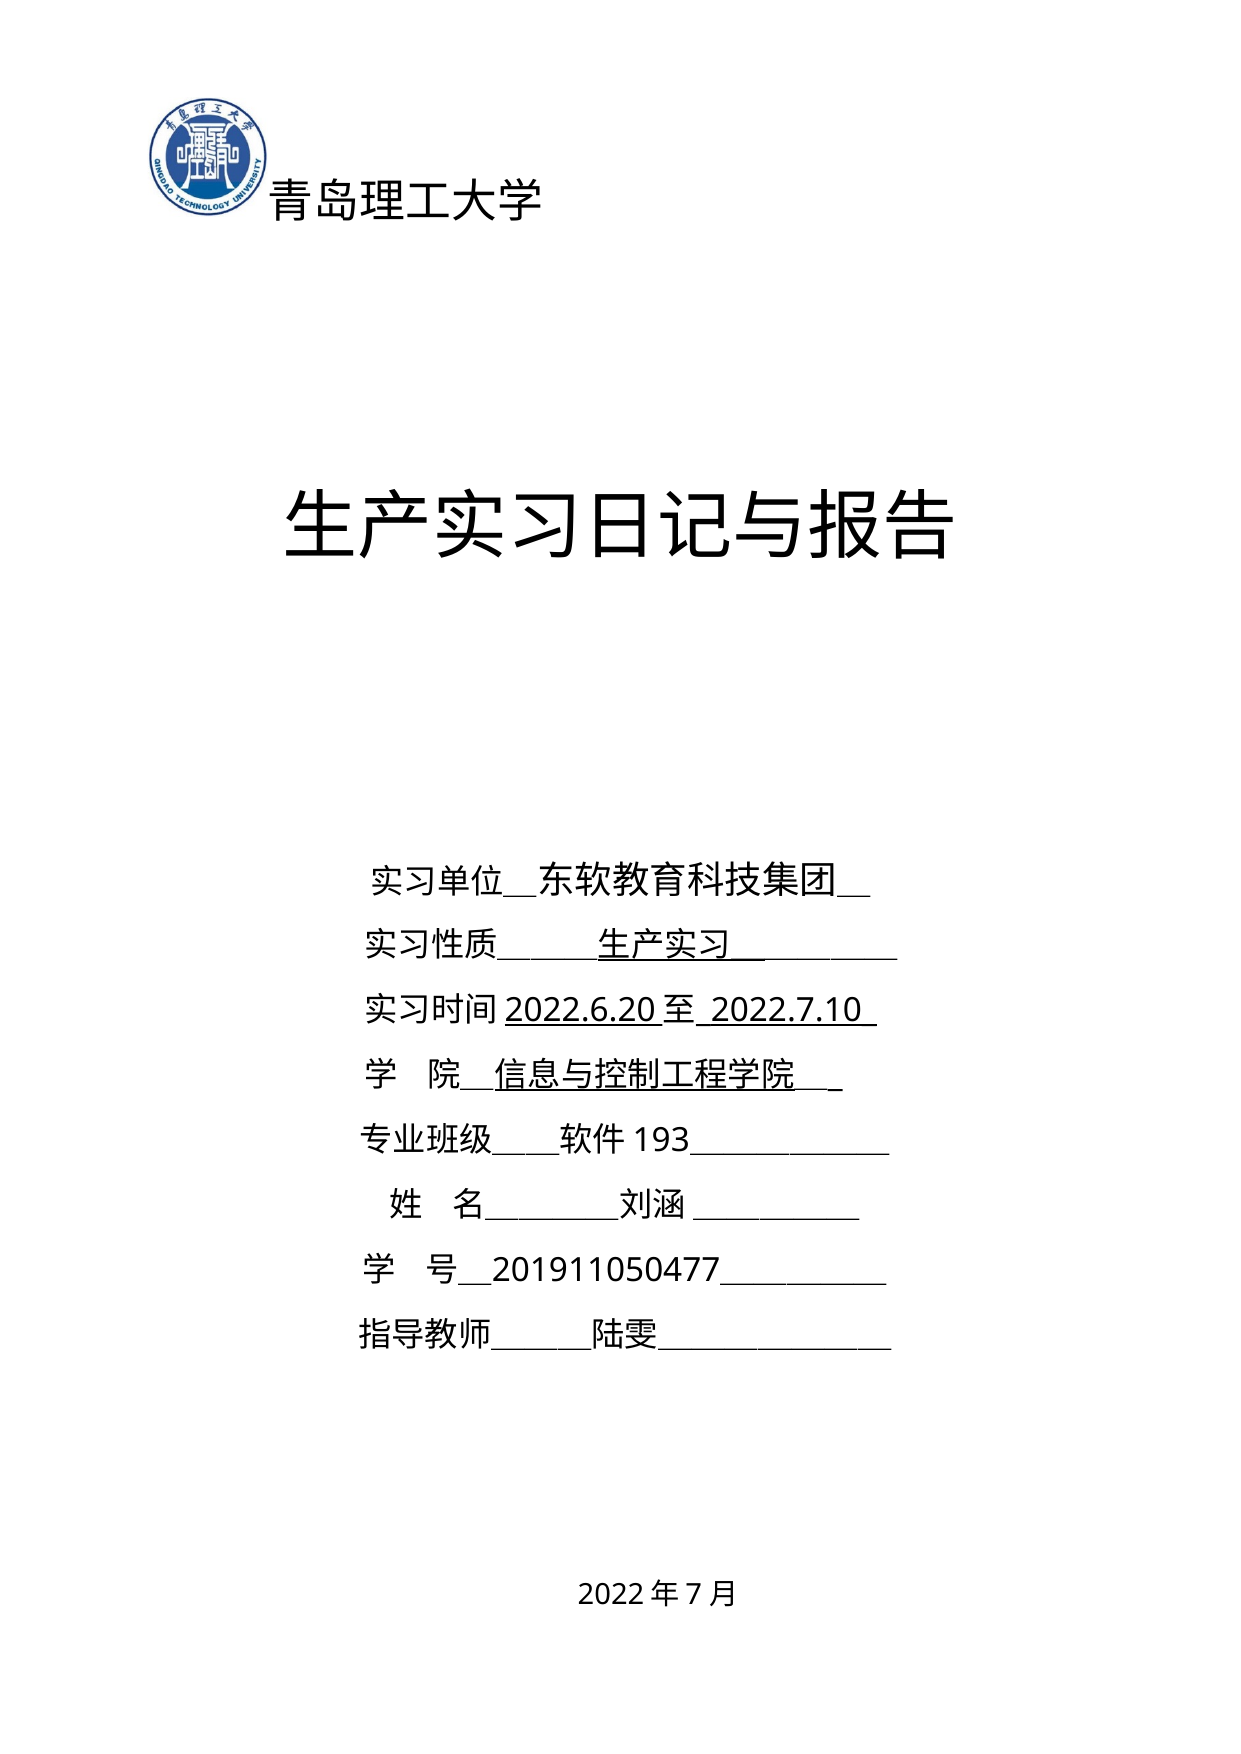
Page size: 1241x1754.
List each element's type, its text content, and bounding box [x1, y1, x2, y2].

text 2022年7 月 [148, 1559, 1092, 1624]
text 实习时间2022.6.20至_2022.7.10_ [148, 974, 1092, 1039]
text 生产实习日记与报告 [148, 454, 1092, 584]
picture [147, 97, 268, 217]
text 学 号＿201911050477＿＿＿＿＿ [148, 1234, 1092, 1299]
text 专业班级＿＿软件193＿＿＿＿＿＿ [148, 1104, 1092, 1169]
text 学 院＿信息与控制工程学院＿_ [148, 1039, 1092, 1104]
text 指导教师＿＿＿陆雯＿＿＿＿＿＿＿ [148, 1299, 1092, 1364]
text 青岛理工大学 [148, 97, 1092, 259]
text 实习单位＿东软教育科技集团＿ [148, 844, 1092, 909]
text 实习性质＿＿＿生产实习＿＿＿＿＿ [148, 909, 1092, 974]
text 姓 名＿＿＿＿刘涵 ＿＿＿＿＿ [148, 1169, 1092, 1234]
